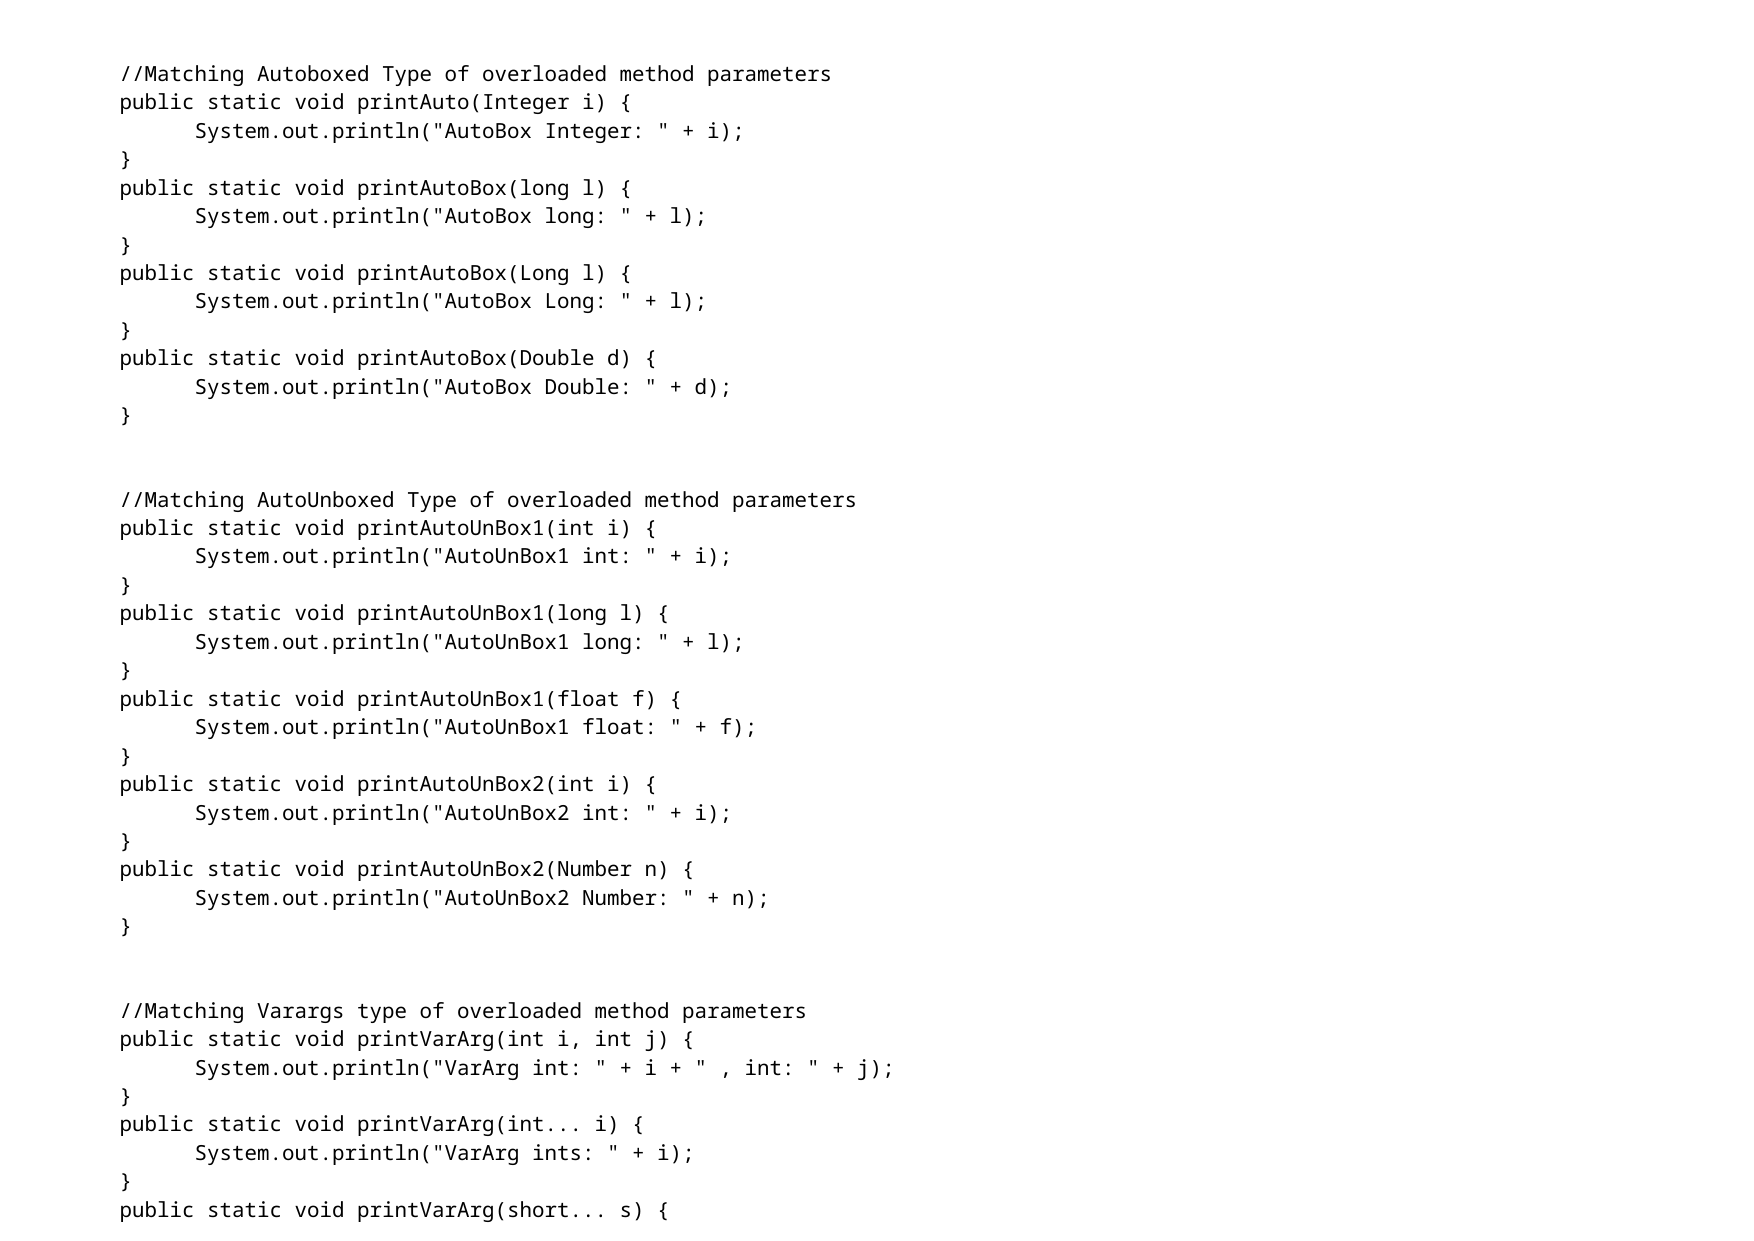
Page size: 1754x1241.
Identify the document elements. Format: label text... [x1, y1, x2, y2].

text } [44, 315, 1724, 343]
text //Matching Autoboxed Type of overloaded method parameters [44, 59, 1724, 87]
text System.out.println("AutoUnBox1 float: " + f); [44, 712, 1724, 741]
text public static void printAutoBox(Double d) { [44, 343, 1724, 372]
text } [44, 655, 1724, 684]
text System.out.println("AutoUnBox2 Number: " + n); [44, 883, 1724, 911]
text System.out.println("VarArg ints: " + i); [44, 1138, 1724, 1166]
text public static void printVarArg(int... i) { [44, 1109, 1724, 1138]
text public static void printAutoUnBox1(long l) { [44, 598, 1724, 627]
text System.out.println("AutoBox long: " + l); [44, 201, 1724, 230]
text } [44, 144, 1724, 173]
text public static void printAutoBox(long l) { [44, 173, 1724, 201]
text System.out.println("AutoUnBox2 int: " + i); [44, 798, 1724, 826]
text } [44, 1081, 1724, 1109]
text } [44, 1166, 1724, 1195]
text } [44, 741, 1724, 769]
text public static void printAutoUnBox1(int i) { [44, 513, 1724, 542]
text } [44, 230, 1724, 258]
text System.out.println("AutoUnBox1 long: " + l); [44, 627, 1724, 655]
text //Matching Varargs type of overloaded method parameters [44, 996, 1724, 1024]
text } [44, 570, 1724, 598]
text } [44, 911, 1724, 940]
text System.out.println("AutoBox Double: " + d); [44, 372, 1724, 400]
text public static void printAutoUnBox2(Number n) { [44, 854, 1724, 883]
text } [44, 826, 1724, 854]
text System.out.println("AutoBox Integer: " + i); [44, 116, 1724, 144]
text System.out.println("VarArg int: " + i + " , int: " + j); [44, 1053, 1724, 1081]
text public static void printAutoUnBox2(int i) { [44, 769, 1724, 798]
text System.out.println("AutoBox Long: " + l); [44, 287, 1724, 315]
text public static void printAutoBox(Long l) { [44, 258, 1724, 287]
text public static void printVarArg(short... s) { [44, 1195, 1724, 1223]
text public static void printAutoUnBox1(float f) { [44, 684, 1724, 712]
text public static void printVarArg(int i, int j) { [44, 1024, 1724, 1053]
text } [44, 400, 1724, 429]
text public static void printAuto(Integer i) { [44, 87, 1724, 116]
text System.out.println("AutoUnBox1 int: " + i); [44, 542, 1724, 570]
text //Matching AutoUnboxed Type of overloaded method parameters [44, 485, 1724, 513]
